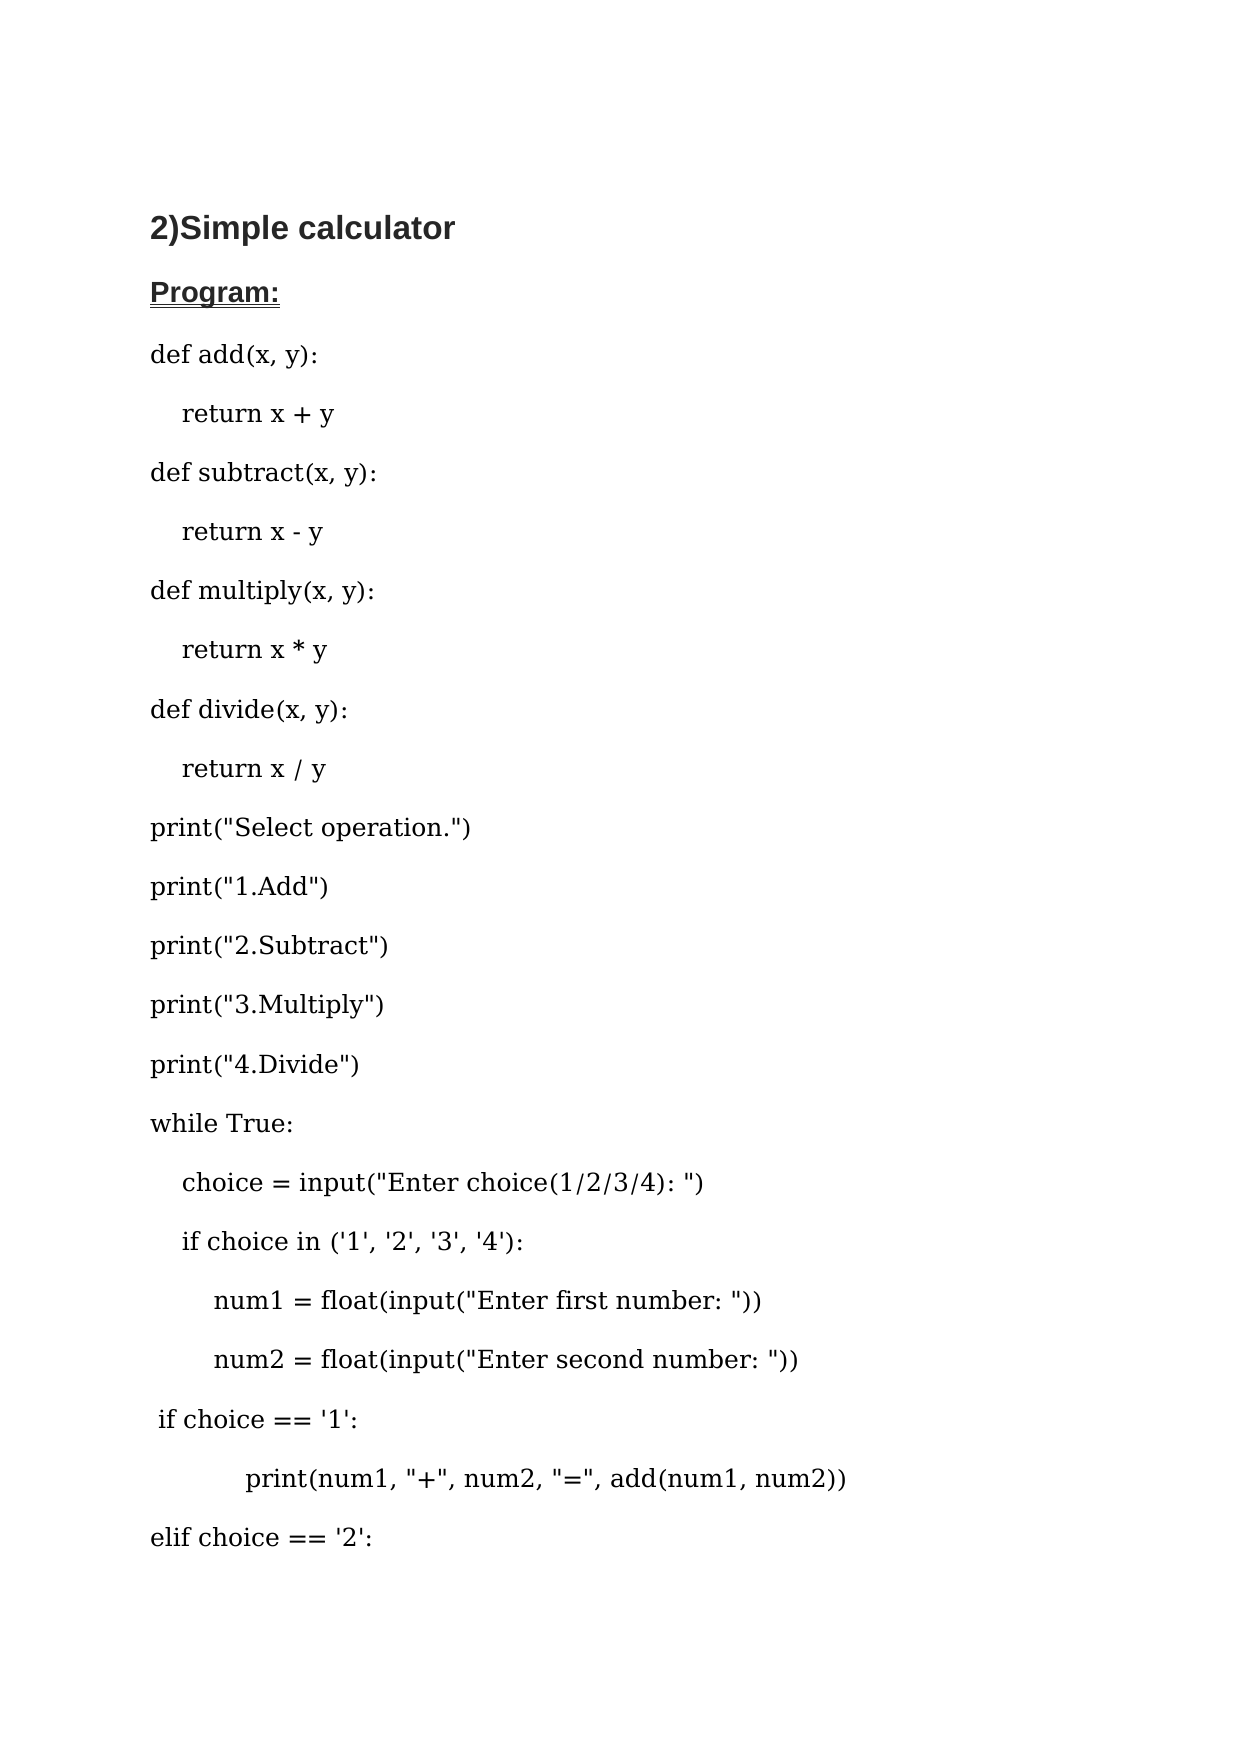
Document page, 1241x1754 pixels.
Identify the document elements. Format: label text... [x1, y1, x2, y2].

text def add(x, y): [150, 338, 1090, 368]
text print("1.Add") [150, 871, 1090, 901]
text def divide(x, y): [150, 693, 1090, 723]
text Program: [150, 276, 1090, 309]
text def multiply(x, y): [150, 575, 1090, 605]
text print("3.Multiply") [150, 989, 1090, 1019]
text return x * y [150, 634, 1090, 664]
text print("Select operation.") [150, 812, 1090, 842]
text num2 = float(input("Enter second number: ")) [150, 1344, 1090, 1374]
text def subtract(x, y): [150, 457, 1090, 487]
text 2)Simple calculator [150, 208, 1090, 246]
text print("2.Subtract") [150, 930, 1090, 960]
text return x + y [150, 397, 1090, 427]
text while True: [150, 1107, 1090, 1137]
text return x - y [150, 516, 1090, 546]
text choice = input("Enter choice(1/2/3/4): ") [150, 1167, 1090, 1197]
text return x / y [150, 752, 1090, 782]
text print(num1, "+", num2, "=", add(num1, num2)) [150, 1462, 1090, 1492]
text print("4.Divide") [150, 1048, 1090, 1078]
text if choice in ('1', '2', '3', '4'): [150, 1226, 1090, 1256]
text if choice == '1': [150, 1403, 1090, 1433]
text elif choice == '2': [150, 1522, 1090, 1552]
text num1 = float(input("Enter first number: ")) [150, 1285, 1090, 1315]
